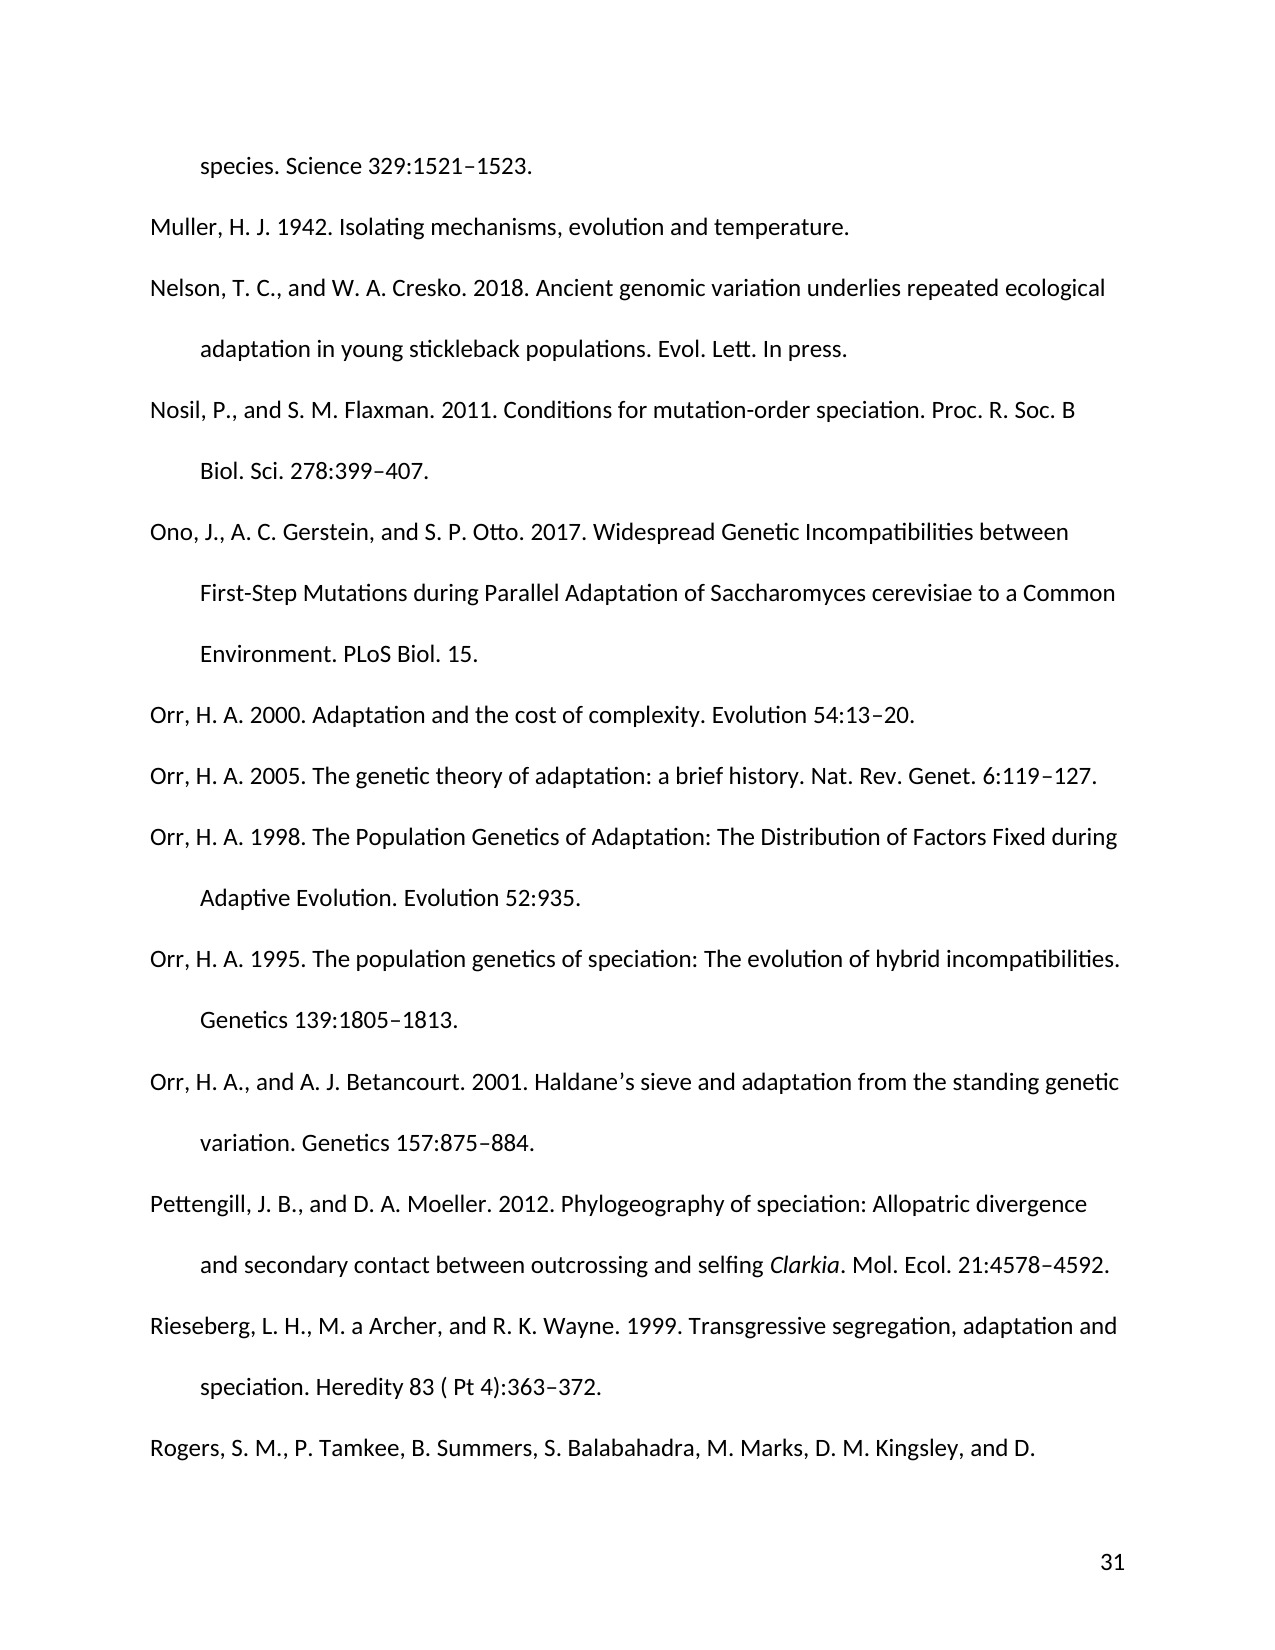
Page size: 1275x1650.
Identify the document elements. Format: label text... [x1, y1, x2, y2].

text Orr, H. A. 2000. Adaptation and the cost of complexity. Evolution 54:13–20. [150, 699, 1125, 730]
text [150, 1432, 1125, 1462]
text Orr, H. A. 1998. The Population Genetics of Adaptation: The Distribution of Factors Fixed during Adaptive Evolution. Evolution 52:935. [150, 821, 1125, 913]
text Orr, H. A. 1995. The population genetics of speciation: The evolution of hybrid incompatibilities. Genetics 139:1805–1813. [150, 943, 1125, 1035]
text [150, 150, 1125, 181]
text Muller, H. J. 1942. Isolating mechanisms, evolution and temperature. [150, 211, 1125, 242]
text Nelson, T. C., and W. A. Cresko. 2018. Ancient genomic variation underlies repeated ecological adaptation in young stickleback populations. Evol. Lett. In press. [150, 272, 1125, 364]
text Rieseberg, L. H., M. a Archer, and R. K. Wayne. 1999. Transgressive segregation, adaptation and speciation. Heredity 83 ( Pt 4):363–372. [150, 1310, 1125, 1401]
text Orr, H. A. 2005. The genetic theory of adaptation: a brief history. Nat. Rev. Genet. 6:119–127. [150, 760, 1125, 791]
text Orr, H. A., and A. J. Betancourt. 2001. Haldane’s sieve and adaptation from the standing genetic variation. Genetics 157:875–884. [150, 1066, 1125, 1157]
text Nosil, P., and S. M. Flaxman. 2011. Conditions for mutation-order speciation. Proc. R. Soc. B Biol. Sci. 278:399–407. [150, 394, 1125, 486]
text Pettengill, J. B., and D. A. Moeller. 2012. Phylogeography of speciation: Allopatric divergence and secondary contact between outcrossing and selfing Clarkia. Mol. Ecol. 21:4578–4592. [150, 1188, 1125, 1279]
text Ono, J., A. C. Gerstein, and S. P. Otto. 2017. Widespread Genetic Incompatibilities between First-Step Mutations during Parallel Adaptation of Saccharomyces cerevisiae to a Common Environment. PLoS Biol. 15. [150, 516, 1125, 669]
